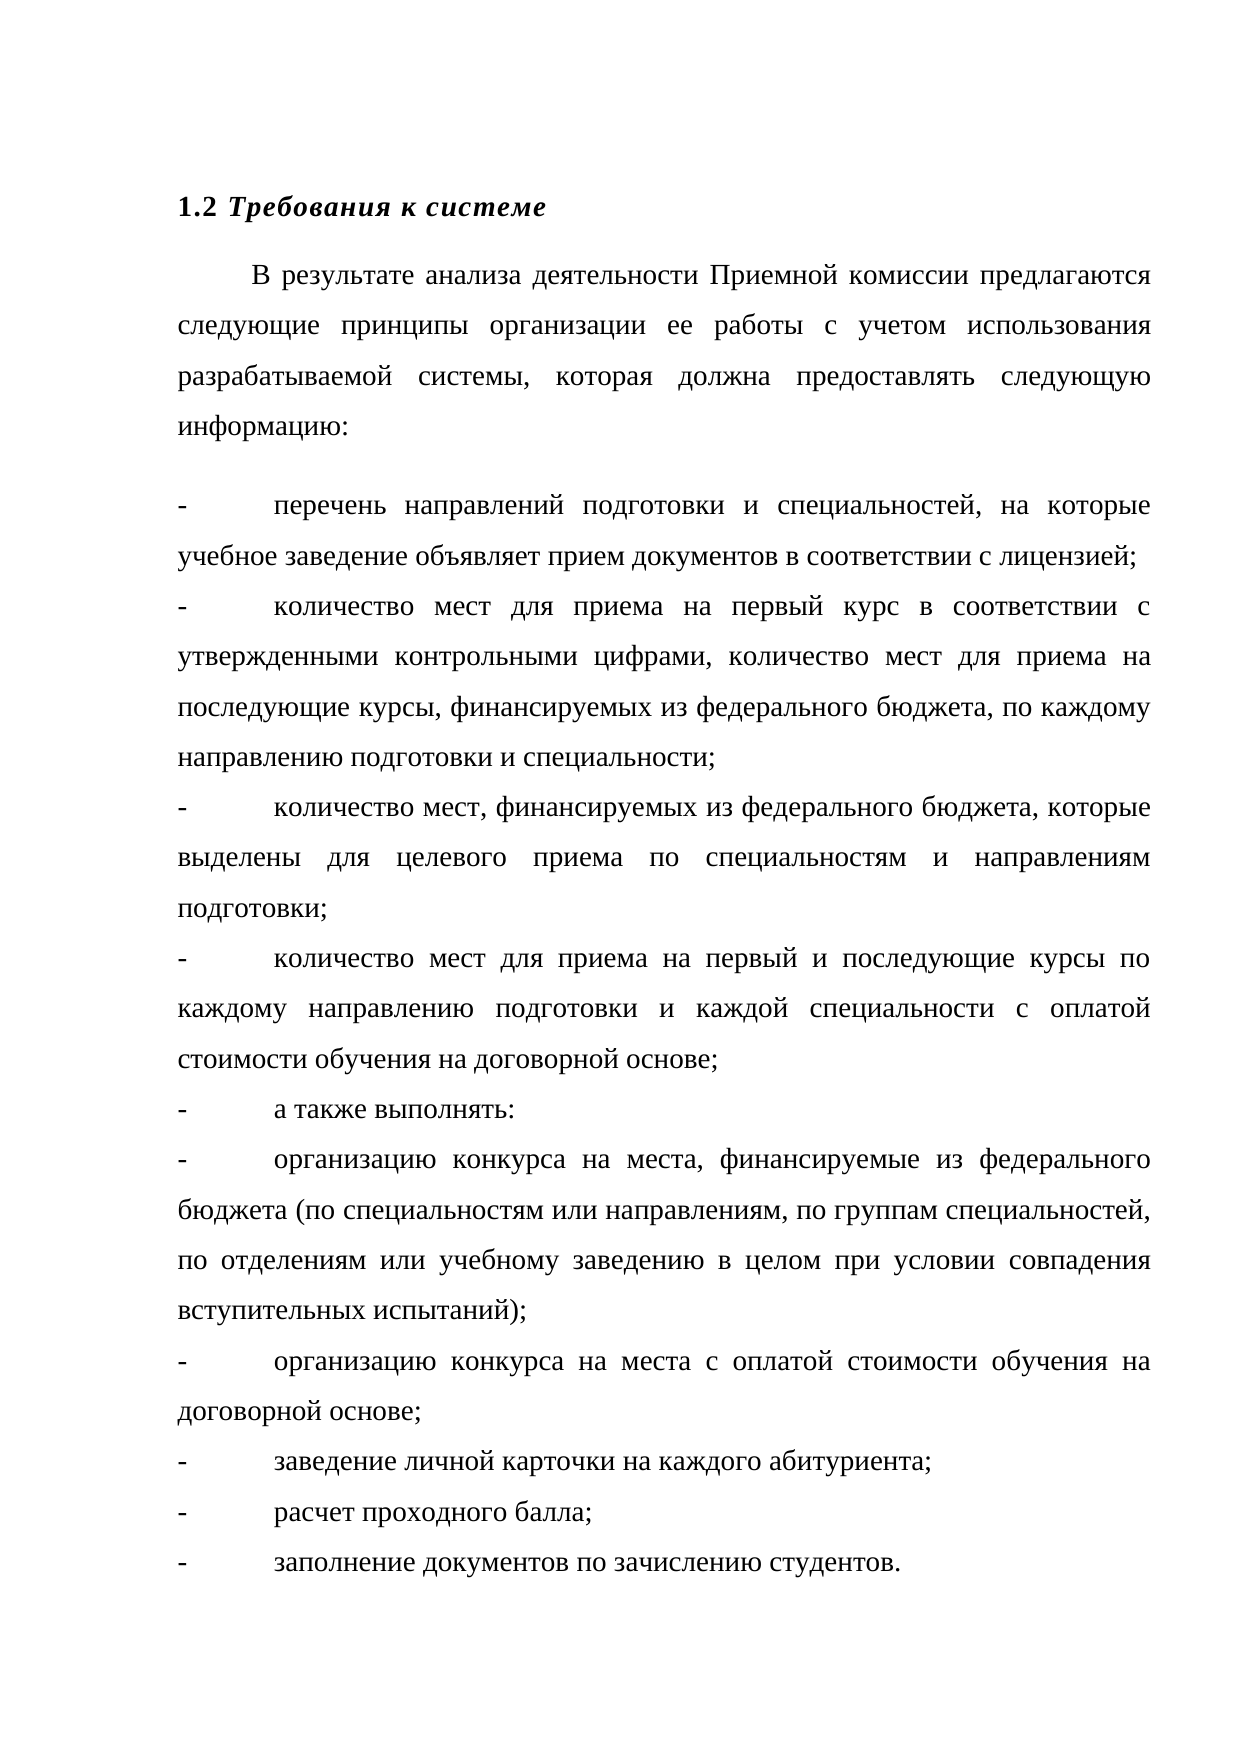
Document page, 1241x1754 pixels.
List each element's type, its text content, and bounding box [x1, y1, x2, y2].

list организацию конкурса на места, финансируемые из федерального бюджета (по специальностям или направлениям, по группам специальностей, по отделениям или учебному заведению в целом при условии совпадения вступительных испытаний); [177, 1141, 1152, 1326]
list заведение личной карточки на каждого абитуриента; [177, 1443, 1152, 1477]
list заполнение документов по зачислению студентов. [177, 1544, 1152, 1577]
list расчет проходного балла; [177, 1494, 1152, 1527]
list количество мест для приема на первый курс в соответствии с утвержденными контрольными цифрами, количество мест для приема на последующие курсы, финансируемых из федерального бюджета, по каждому направлению подготовки и специальности; [177, 588, 1152, 772]
list количество мест, финансируемых из федерального бюджета, которые выделены для целевого приема по специальностям и направлениям подготовки; [177, 789, 1152, 923]
list количество мест для приема на первый и последующие курсы по каждому направлению подготовки и каждой специальности с оплатой стоимости обучения на договорной основе; [177, 940, 1152, 1074]
list организацию конкурса на места с оплатой стоимости обучения на договорной основе; [177, 1343, 1152, 1427]
list перечень направлений подготовки и специальностей, на которые учебное заведение объявляет прием документов в соответствии с лицензией; [177, 487, 1152, 571]
text В результате анализа деятельности Приемной комиссии предлагаются следующие принципы организации ее работы с учетом использования разрабатываемой системы, которая должна предоставлять следующую информацию: [177, 257, 1152, 441]
subtitle 1.2 Требования к системе [177, 189, 1152, 223]
list а также выполнять: [177, 1091, 1152, 1125]
